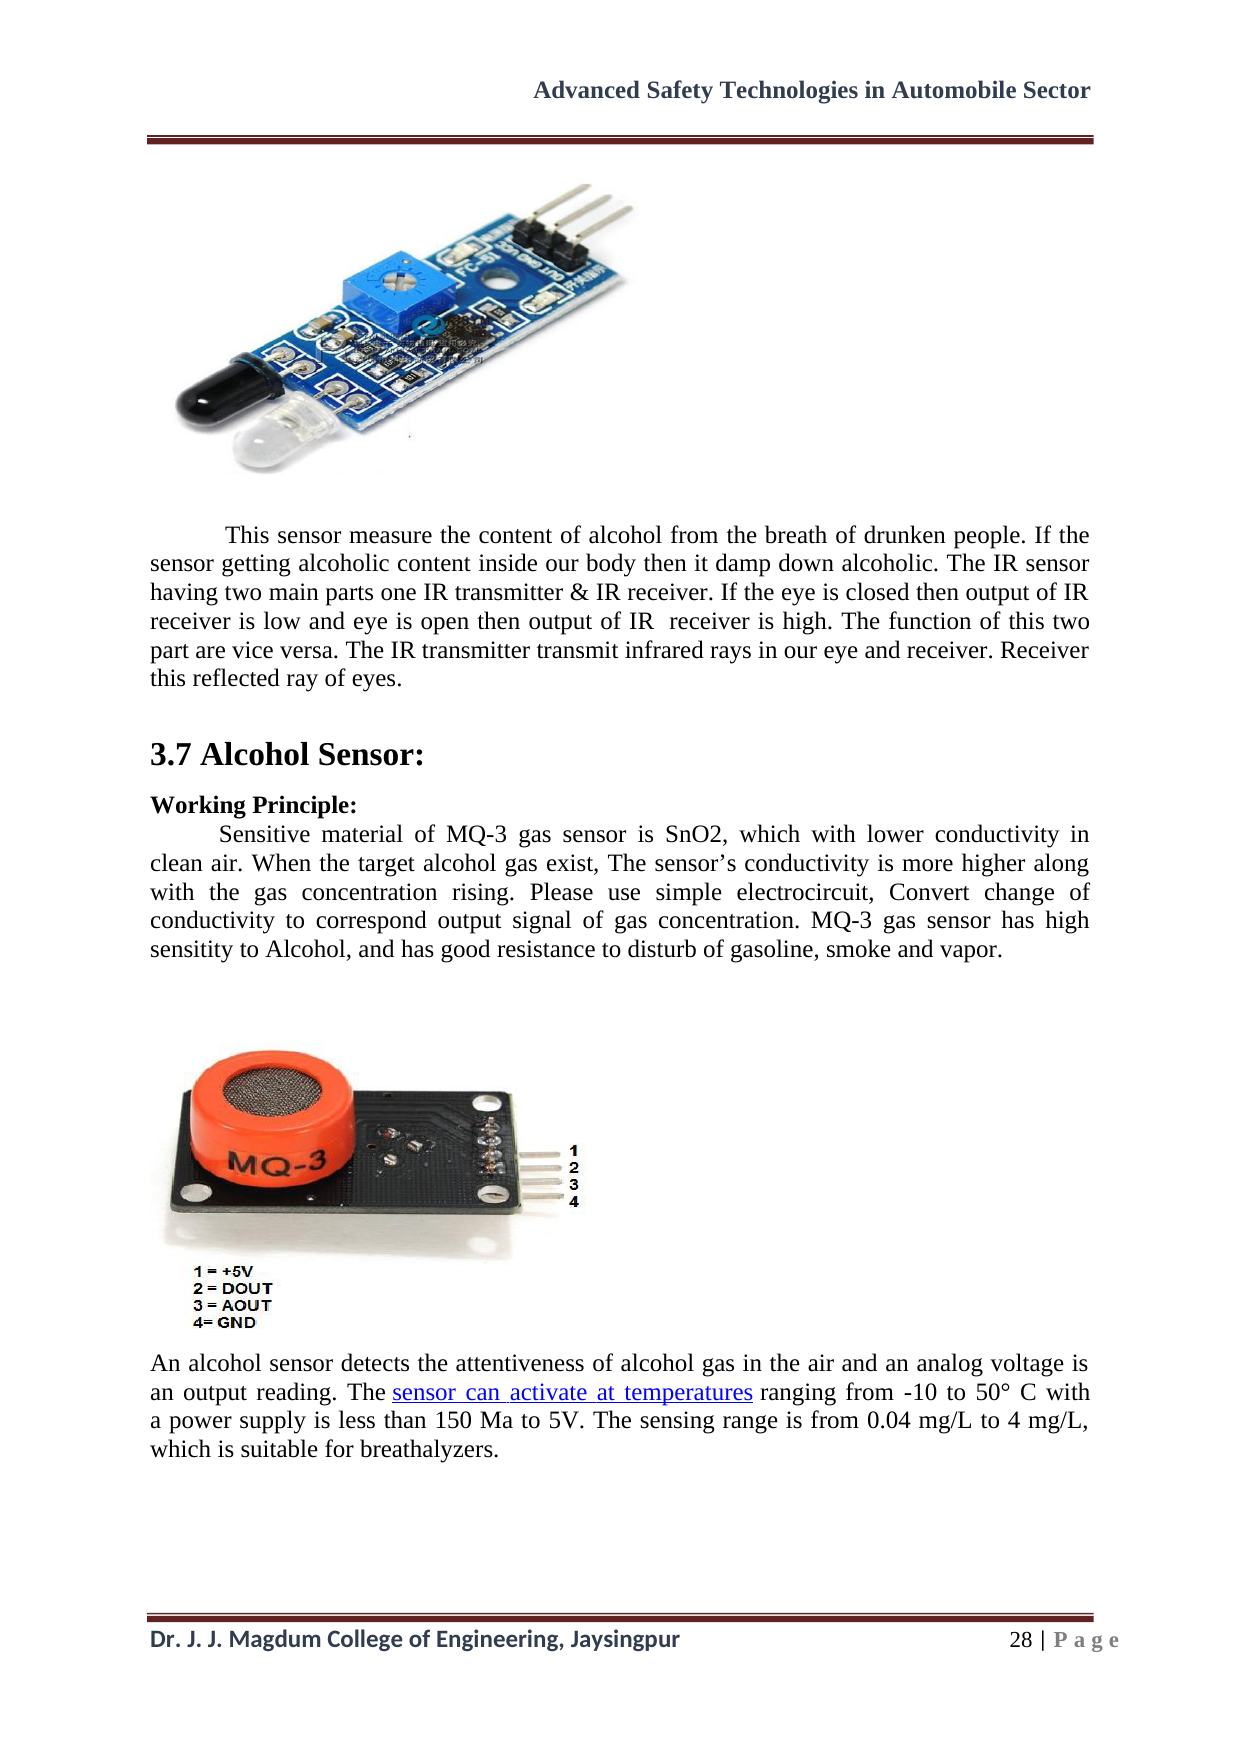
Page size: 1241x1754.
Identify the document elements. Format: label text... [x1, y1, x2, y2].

subtitle Alcohol Sensor: [150, 734, 1236, 773]
picture [150, 1043, 587, 1329]
text This sensor measure the content of alcohol from the breath of drunken people. If the sensor getting alcoholic content inside our body then it damp down alcoholic. The IR sensor having two main parts one IR transmitter & IR receiver. If the eye is closed then output of IR receiver is low and eye is open then output of IR receiver is high. The function of this two part are vice versa. The IR transmitter transmit infrared rays in our eye and receiver. Receiver this reflected ray of eyes. [150, 520, 1091, 692]
picture [169, 178, 640, 475]
text Sensitive material of MQ-3 gas sensor is SnO2, which with lower conductivity in clean air. When the target alcohol gas exist, The sensor’s conductivity is more higher along with the gas concentration rising. Please use simple electrocircuit, Convert change of conductivity to correspond output signal of gas concentration. MQ-3 gas sensor has high sensitity to Alcohol, and has good resistance to disturb of gasoline, smoke and vapor. [150, 819, 1091, 963]
text Working Principle: [150, 791, 1236, 819]
